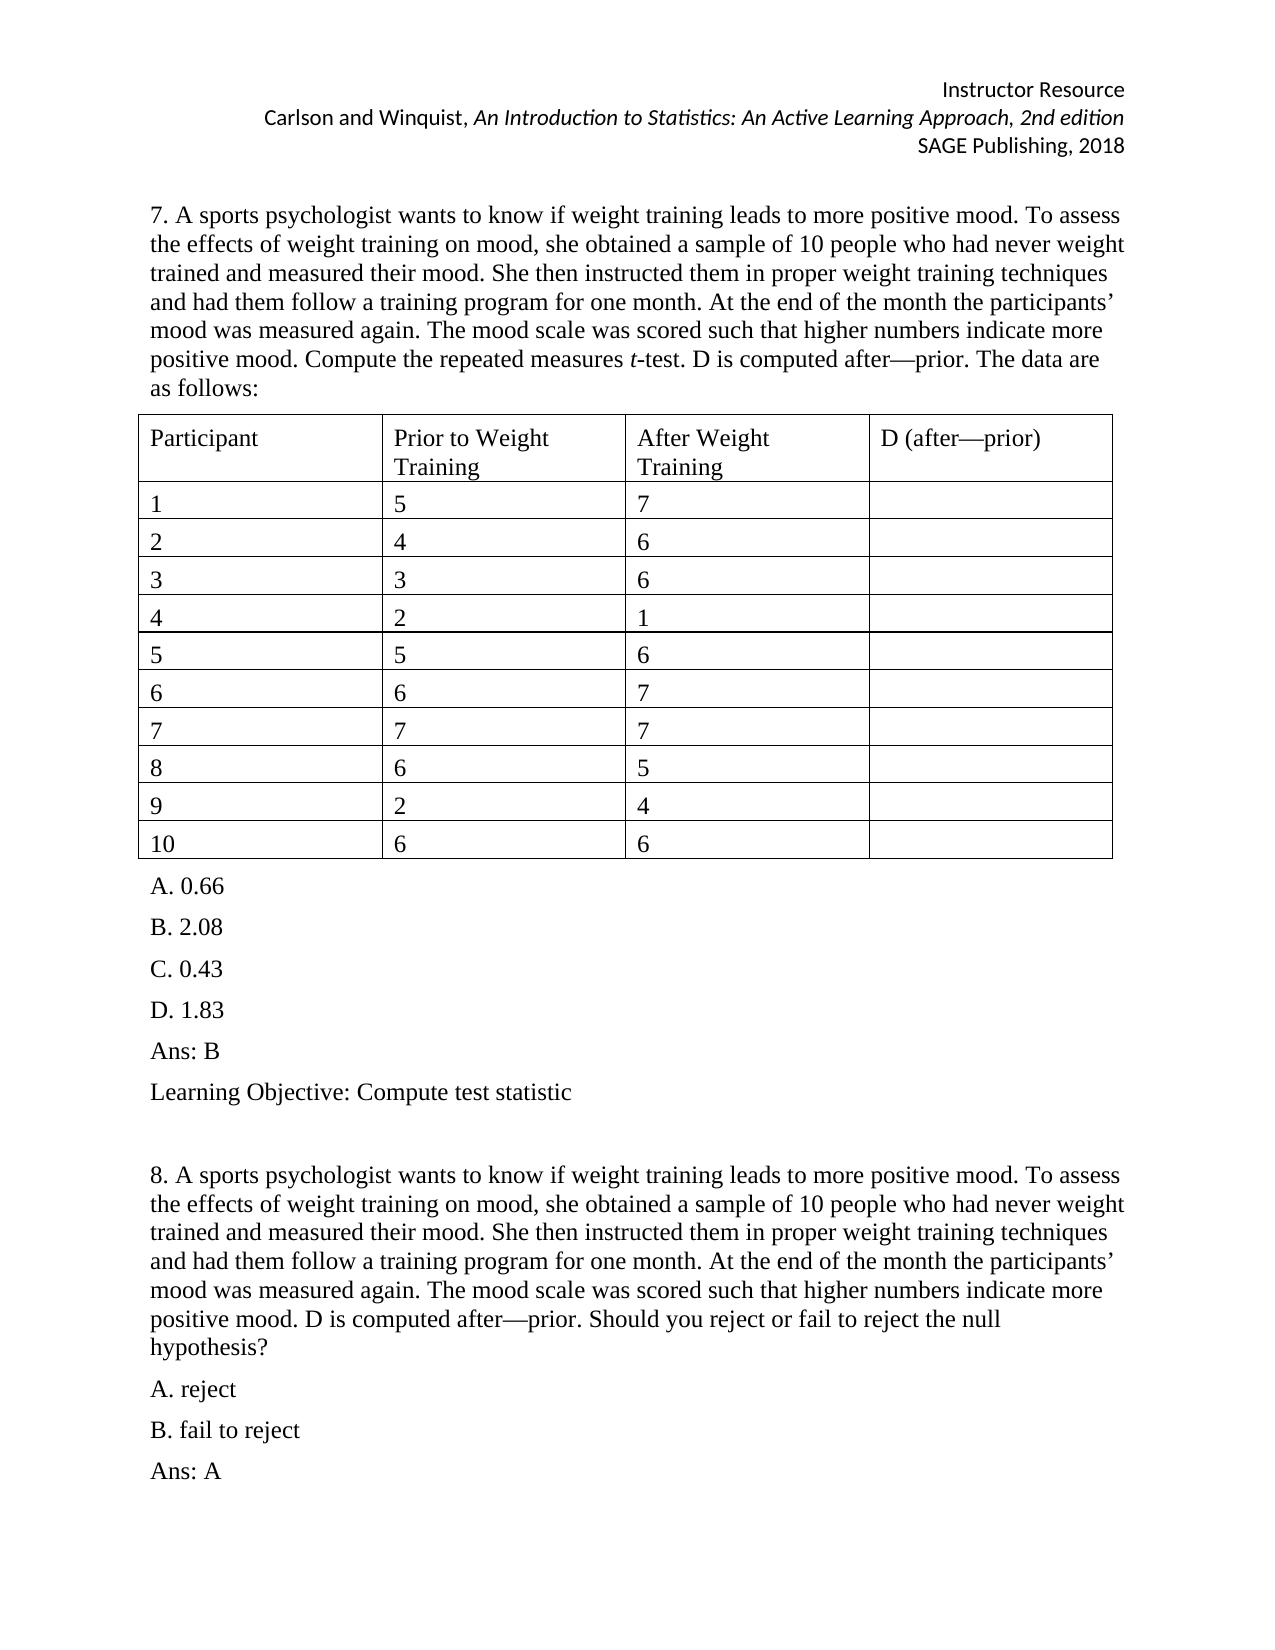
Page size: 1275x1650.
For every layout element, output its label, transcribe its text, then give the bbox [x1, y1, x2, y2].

table_cell 9 [139, 783, 382, 820]
table_cell 8 [139, 746, 382, 782]
text D. 1.83 [150, 995, 1125, 1024]
table_cell [870, 633, 1112, 669]
table_cell 2 [383, 783, 625, 820]
table_cell 6 [626, 519, 869, 556]
text 8. A sports psychologist wants to know if weight training leads to more positive mood. To assess the effects of weight training on mood, she obtained a sample of 10 people who had never weight trained and measured their mood. She then instructed them in proper weight training techniques and had them follow a training program for one month. At the end of the month the participants’ mood was measured again. The mood scale was scored such that higher numbers indicate more positive mood. D is computed after—prior. Should you reject or fail to reject the null hypothesis? [150, 1160, 1125, 1361]
text Ans: B [150, 1036, 1125, 1065]
table_cell 6 [383, 746, 625, 782]
table_header D (after—prior) [870, 415, 1112, 481]
table_cell 7 [383, 708, 625, 744]
table_cell [870, 557, 1112, 594]
table_cell 7 [626, 708, 869, 744]
table_cell 5 [139, 633, 382, 669]
text A. reject [150, 1374, 1125, 1402]
table_header After Weight Training [626, 415, 869, 481]
table_cell 6 [383, 821, 625, 858]
table_cell 6 [626, 821, 869, 858]
table_cell 2 [139, 519, 382, 556]
table_cell [870, 519, 1112, 556]
table_header Participant [139, 415, 382, 481]
table_cell 5 [383, 482, 625, 518]
table_cell [870, 670, 1112, 707]
table_cell 5 [383, 633, 625, 669]
table_cell [870, 708, 1112, 744]
table_cell 4 [626, 783, 869, 820]
table_cell 4 [139, 595, 382, 631]
text A. 0.66 [150, 871, 1125, 900]
text Learning Objective: Compute test statistic [150, 1077, 1125, 1106]
table_cell 1 [626, 595, 869, 631]
text B. 2.08 [150, 912, 1125, 941]
table_cell 5 [626, 746, 869, 782]
table_header Prior to Weight Training [383, 415, 625, 481]
table_cell 3 [383, 557, 625, 594]
table_cell 7 [626, 670, 869, 707]
table_cell 1 [139, 482, 382, 518]
table_cell 4 [383, 519, 625, 556]
table_cell [870, 821, 1112, 858]
table_cell 6 [626, 557, 869, 594]
table_cell 7 [626, 482, 869, 518]
table_cell 6 [383, 670, 625, 707]
table_cell [870, 482, 1112, 518]
table_cell [870, 783, 1112, 820]
table_cell 2 [383, 595, 625, 631]
table_cell 3 [139, 557, 382, 594]
text 7. A sports psychologist wants to know if weight training leads to more positive mood. To assess the effects of weight training on mood, she obtained a sample of 10 people who had never weight trained and measured their mood. She then instructed them in proper weight training techniques and had them follow a training program for one month. At the end of the month the participants’ mood was measured again. The mood scale was scored such that higher numbers indicate more positive mood. Compute the repeated measures t-test. D is computed after—prior. The data are as follows: [150, 200, 1125, 402]
text B. fail to reject [150, 1415, 1125, 1444]
table_cell 6 [626, 633, 869, 669]
table_cell [870, 595, 1112, 631]
table_cell 10 [139, 821, 382, 858]
table_cell 6 [139, 670, 382, 707]
text C. 0.43 [150, 954, 1125, 982]
table_cell 7 [139, 708, 382, 744]
text Ans: A [150, 1456, 1125, 1485]
table_cell [870, 746, 1112, 782]
